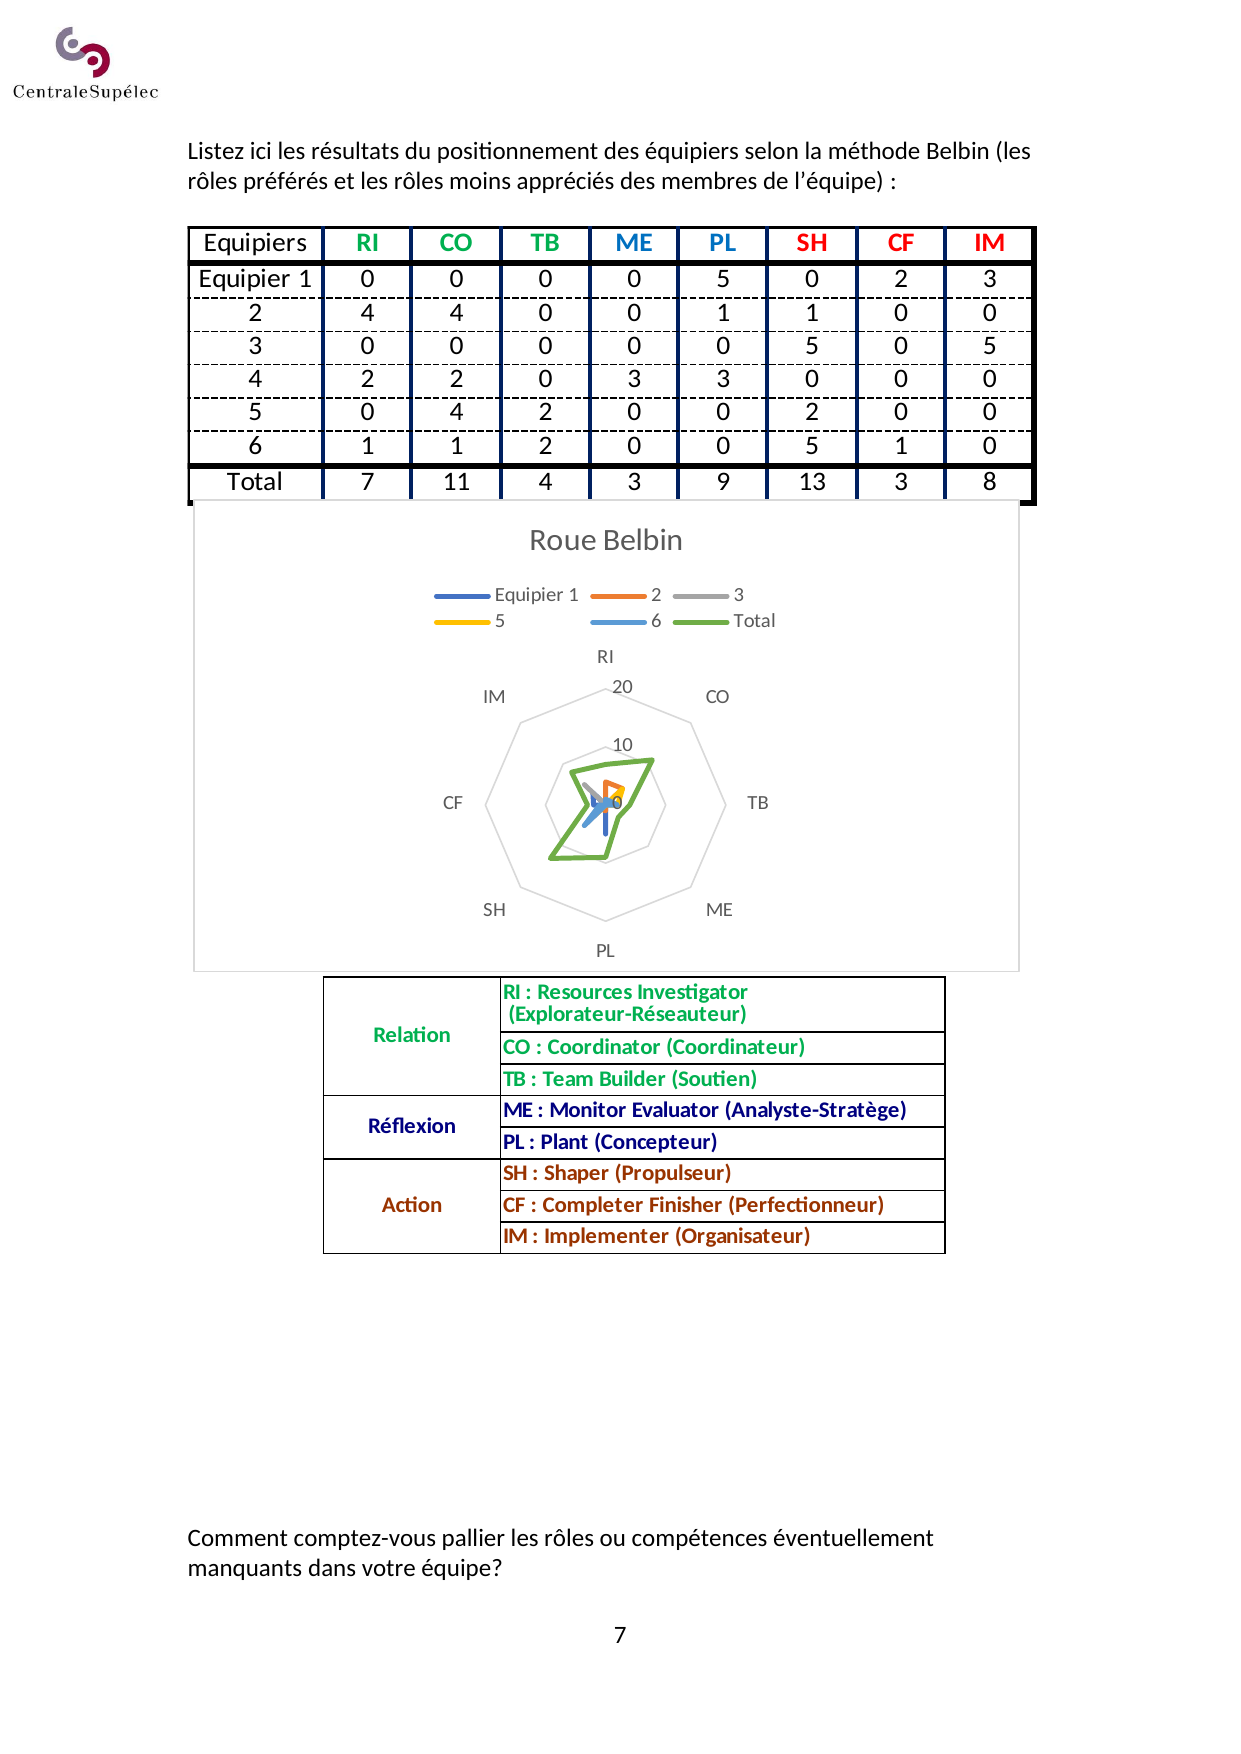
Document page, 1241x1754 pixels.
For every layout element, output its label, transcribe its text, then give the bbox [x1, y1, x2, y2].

picture [2, 18, 169, 106]
text Listez ici les résultats du positionnement des équipiers selon la méthode Belbin (les rôles préférés et les rôles moins appréciés des membres de l’équipe) : [187, 135, 1053, 196]
text Comment comptez-vous pallier les rôles ou compétences éventuellement manquants dans votre équipe? [187, 1522, 1053, 1583]
